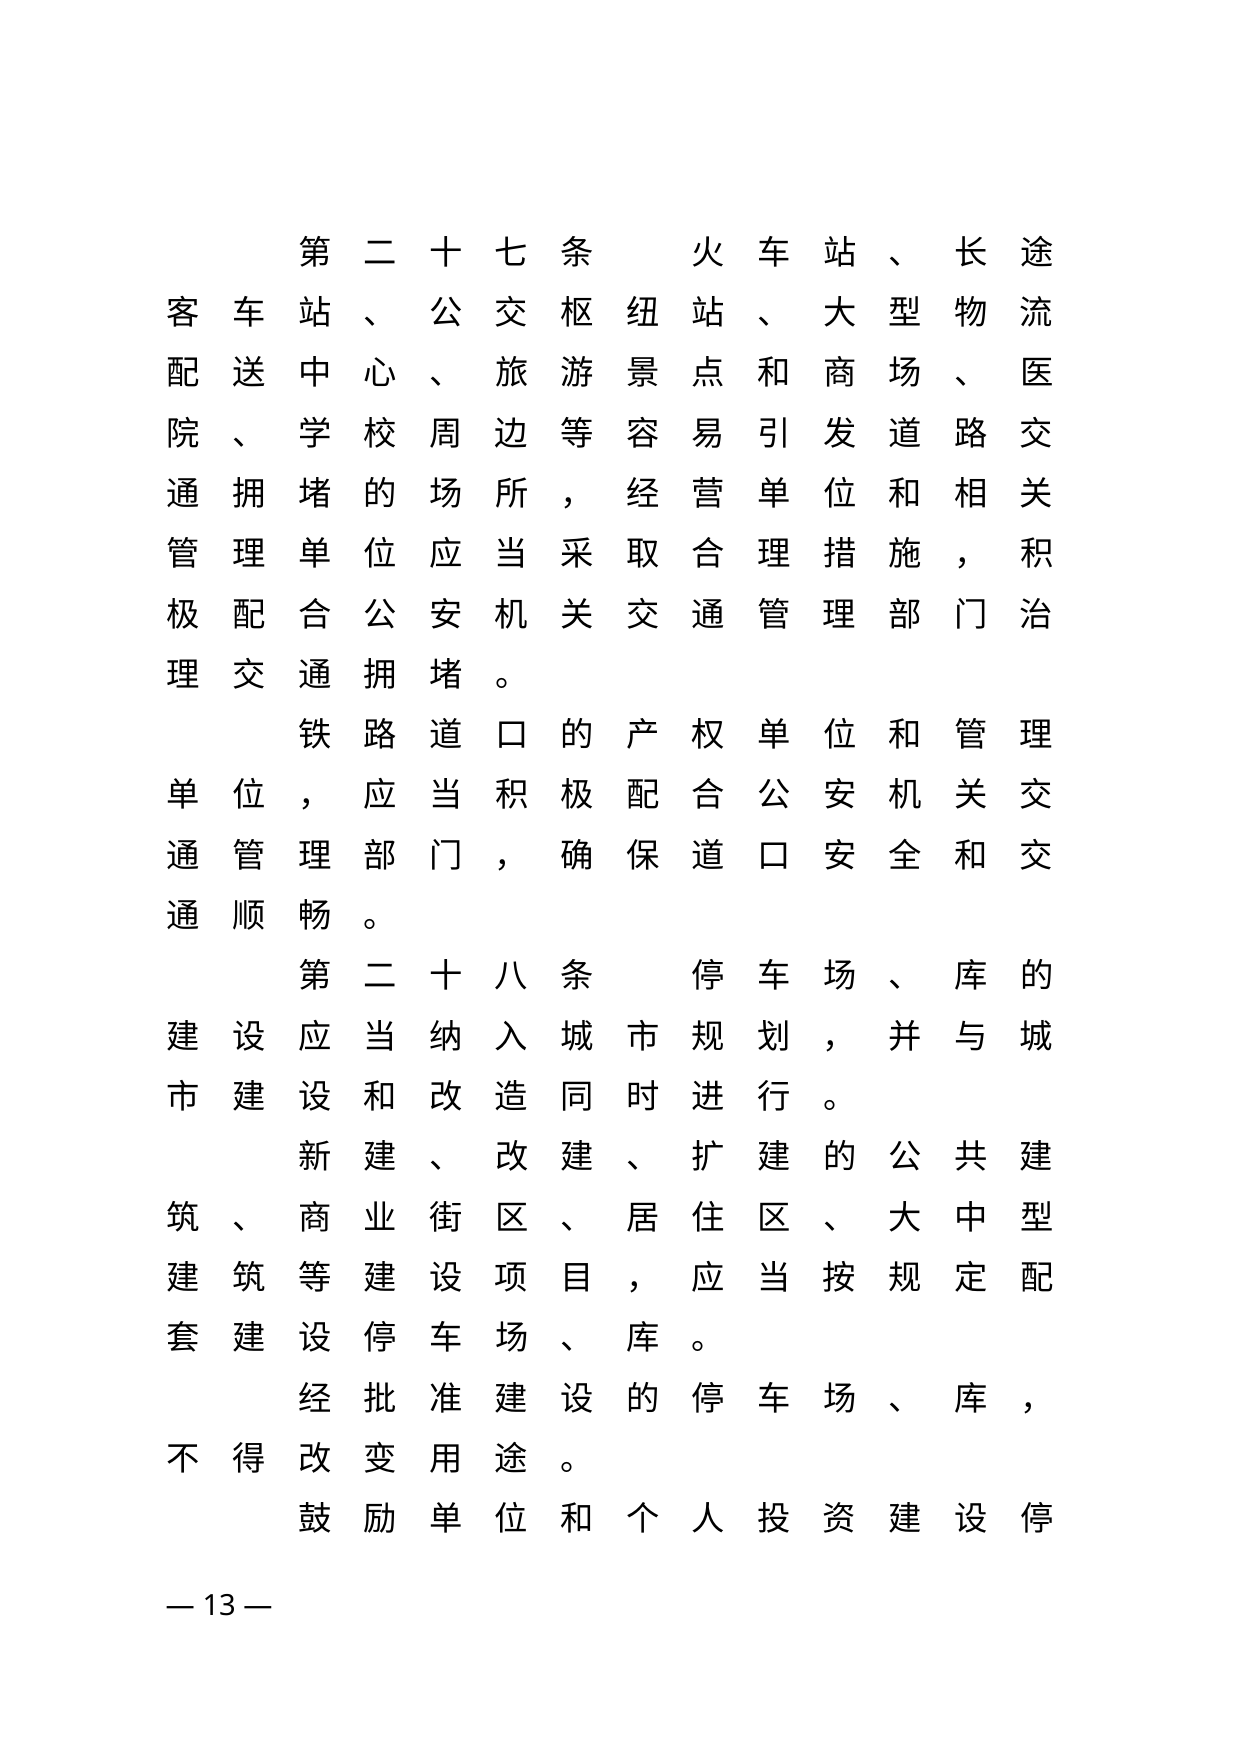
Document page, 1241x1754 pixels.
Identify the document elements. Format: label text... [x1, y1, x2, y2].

text 新建、改建、扩建的公共建筑、商业街区、居住区、大中型建筑等建设项目，应当按规定配套建设停车场、库。 [167, 1124, 1085, 1365]
text 鼓励单位和个人投资建设停车场、库。 [167, 1486, 1085, 1546]
text 第二十七条 火车站、长途客车站、公交枢纽站、大型物流配送中心、旅游景点和商场、医院、学校周边等容易引发道路交通拥堵的场所，经营单位和相关管理单位应当采取合理措施，积极配合公安机关交通管理部门治理交通拥堵。 [167, 219, 1085, 702]
text 经批准建设的停车场、库，不得改变用途。 [167, 1365, 1085, 1486]
text 铁路道口的产权单位和管理单位，应当积极配合公安机关交通管理部门，确保道口安全和交通顺畅。 [167, 702, 1085, 943]
text 第二十八条 停车场、库的建设应当纳入城市规划，并与城市建设和改造同时进行。 [167, 943, 1085, 1124]
